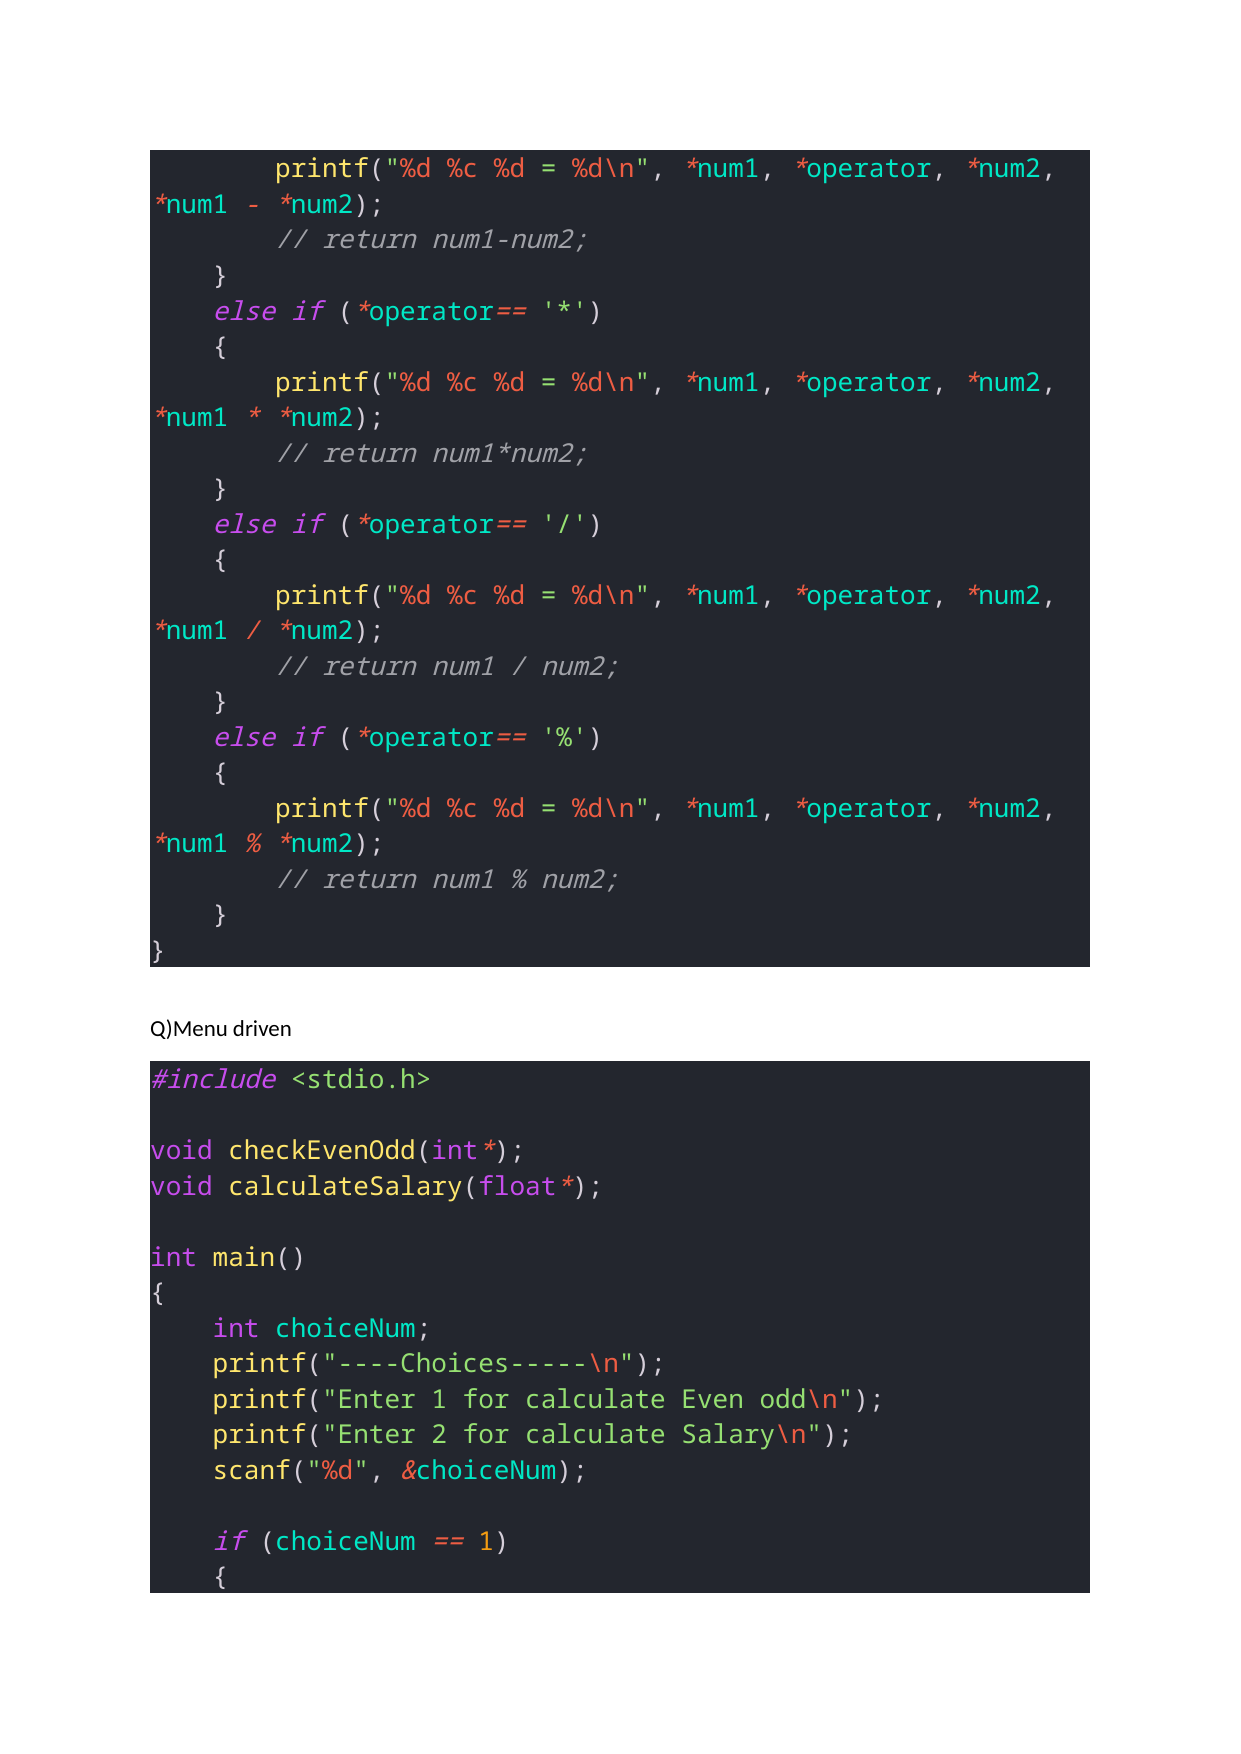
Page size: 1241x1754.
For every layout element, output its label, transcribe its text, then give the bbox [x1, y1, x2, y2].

text { [150, 1274, 1090, 1309]
text #include <stdio.h> [150, 1061, 1090, 1096]
text { [150, 1558, 1090, 1593]
text printf("----Choices-----\n"); [150, 1345, 1090, 1380]
text void checkEvenOdd(int*); [150, 1132, 1090, 1167]
text scanf("%d", &choiceNum); [150, 1451, 1090, 1487]
text printf("Enter 1 for calculate Even odd\n"); [150, 1380, 1090, 1416]
text void calculateSalary(float*); [150, 1167, 1090, 1203]
text printf("%d %c %d = %d\n", *num1, *operator, *num2, *num1 - *num2); [150, 150, 1090, 221]
text Q)Menu driven [150, 1014, 1090, 1042]
text else if (*operator== '*') [150, 292, 1090, 328]
text } [150, 896, 1090, 931]
text } [150, 470, 1090, 505]
text int main() [150, 1238, 1090, 1274]
text else if (*operator== '/') [150, 505, 1090, 541]
text { [150, 541, 1090, 576]
text } [150, 683, 1090, 718]
text printf("Enter 2 for calculate Salary\n"); [150, 1416, 1090, 1451]
text } [150, 931, 1090, 967]
text } [150, 257, 1090, 292]
text int choiceNum; [150, 1309, 1090, 1345]
text { [150, 754, 1090, 789]
text // return num1-num2; [150, 221, 1090, 257]
text printf("%d %c %d = %d\n", *num1, *operator, *num2, *num1 * *num2); [150, 363, 1090, 434]
text // return num1*num2; [150, 434, 1090, 470]
text // return num1 / num2; [150, 647, 1090, 683]
text // return num1 % num2; [150, 860, 1090, 896]
text printf("%d %c %d = %d\n", *num1, *operator, *num2, *num1 / *num2); [150, 576, 1090, 647]
text if (choiceNum == 1) [150, 1522, 1090, 1558]
text else if (*operator== '%') [150, 718, 1090, 754]
text { [150, 328, 1090, 363]
text printf("%d %c %d = %d\n", *num1, *operator, *num2, *num1 % *num2); [150, 789, 1090, 860]
